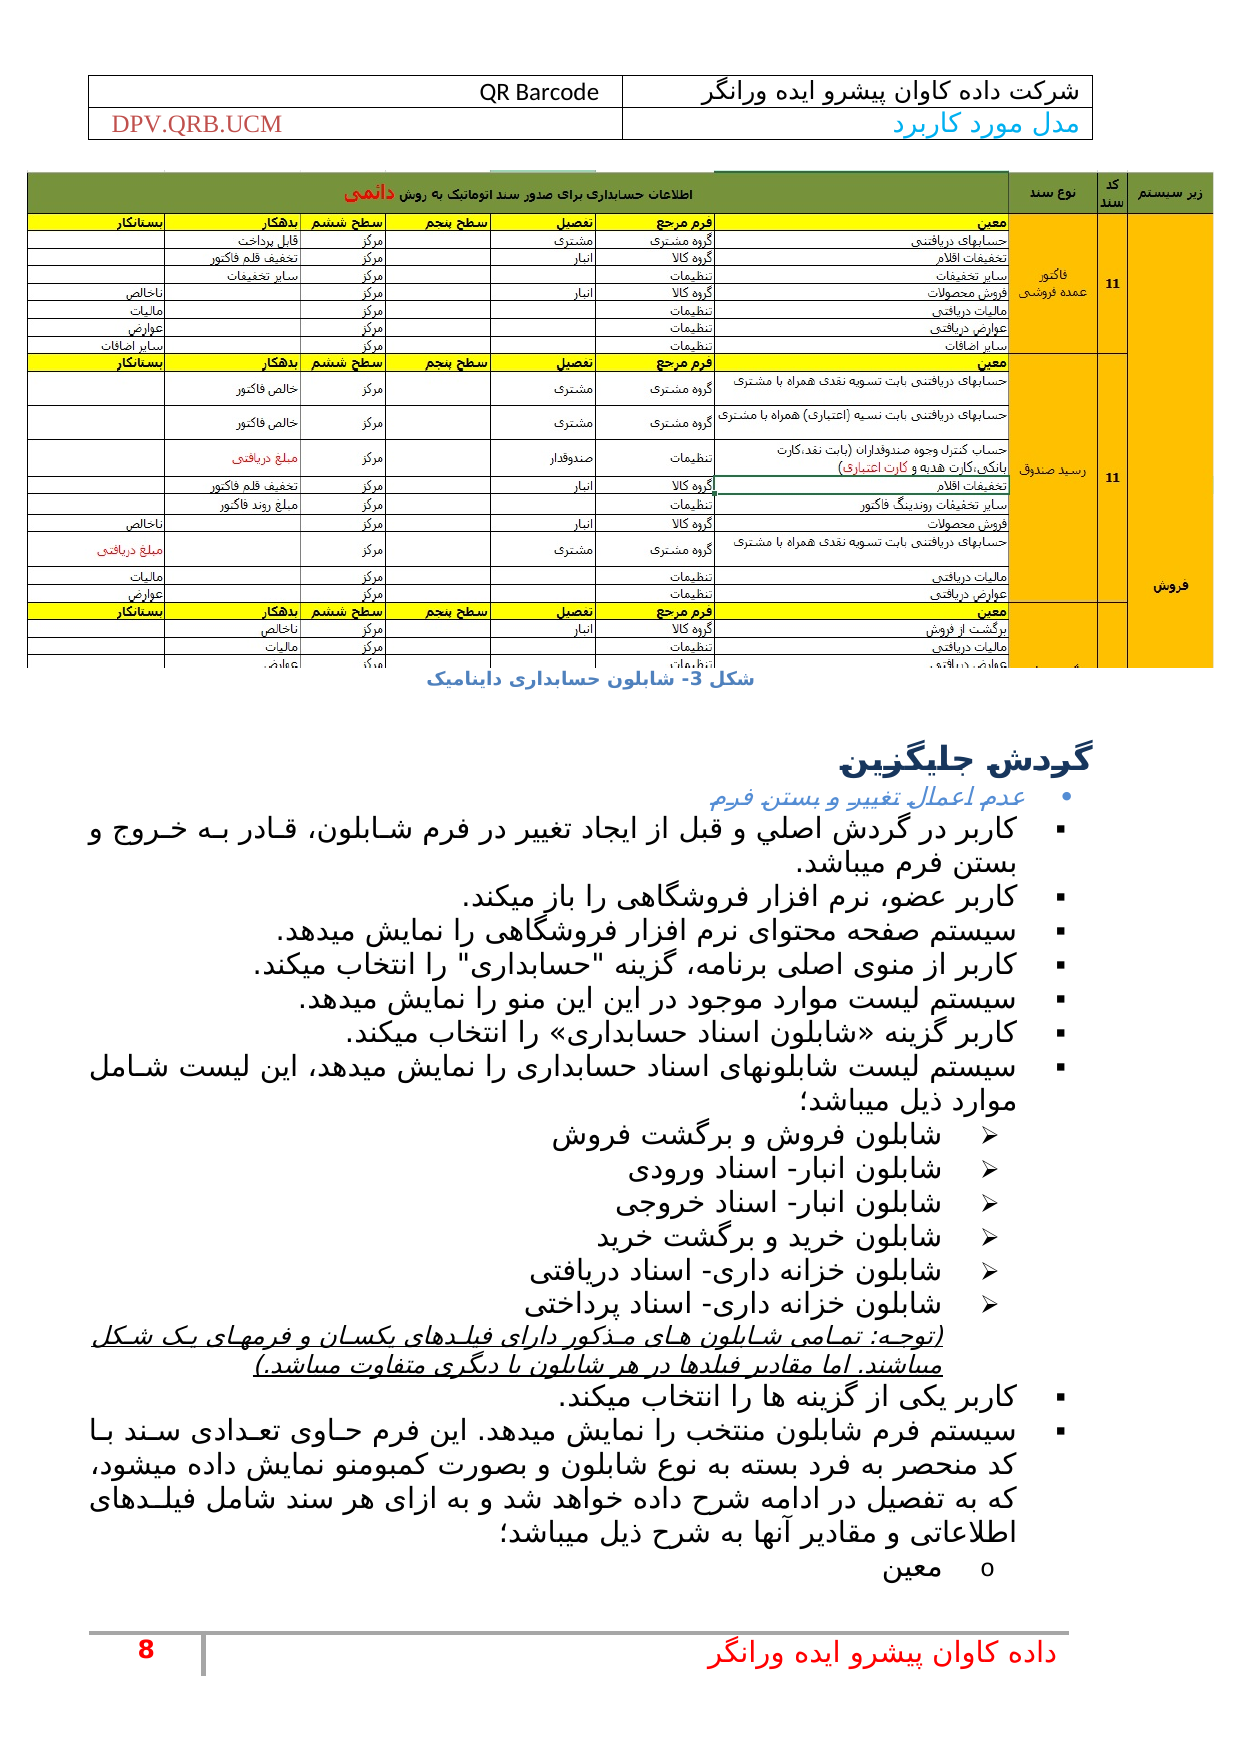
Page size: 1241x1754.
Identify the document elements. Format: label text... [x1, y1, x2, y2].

list سیستم لیست موارد موجود در این این منو را نمایش میدهد. [89, 981, 1055, 1015]
list سیستم فرم شابلون منتخب را نمایش میدهد. این فرم حاوی تعدادی سند با کد منحصر به فرد بسته به نوع شابلون و بصورت کمبومنو نمایش داده میشود، که به تفصیل در ادامه شرح داده خواهد شد و به ازای هر سند شامل فیلدهای اطلاعاتی و مقادیر آنها به شرح ذیل میباشد؛ [89, 1413, 1055, 1549]
list شابلون خزانه داری- اسناد دریافتی [89, 1253, 980, 1287]
list شابلون فروش و برگشت فروش [89, 1117, 980, 1151]
list معین [89, 1549, 980, 1583]
list شابلون انبار- اسناد خروجی [89, 1185, 980, 1219]
list كاربر از منوی اصلی برنامه، گزینه "حسابداری" را انتخاب میکند. [89, 947, 1055, 981]
list شابلون خرید و برگشت خرید [89, 1219, 980, 1253]
list كاربر در گردش اصلي و قبل از ایجاد تغییر در فرم شابلون، قادر به خروج و بستن فرم میباشد. [89, 811, 1055, 879]
subtitle عدم اعمال تغییر و بستن فرم [89, 778, 1063, 811]
list كاربر عضو، نرم افزار فروشگاهی را باز میکند. [89, 879, 1055, 913]
list کاربر یکی از گزینه ها را انتخاب میکند. [89, 1379, 1055, 1413]
list شابلون خزانه داری- اسناد پرداختی [89, 1287, 980, 1321]
list سيستم لیست شابلونهای اسناد حسابداری را نمایش میدهد، این لیست شامل موارد ذیل میباشد؛ [89, 1049, 1055, 1117]
list (توجه: تمامی شابلون های مذکور دارای فیلدهای یکسان و فرمهای یک شکل میباشند. اما مقادیر فیلدها در هر شابلون با دیگری متفاوت میباشد.) [89, 1321, 942, 1379]
list سيستم صفحه محتوای نرم افزار فروشگاهی را نمايش ميدهد. [89, 913, 1055, 947]
picture [26, 170, 1214, 668]
list شابلون انبار- اسناد ورودی [89, 1151, 980, 1185]
list كاربر گزينه «شابلون اسناد حسابداری» را انتخاب ميكند. [89, 1015, 1055, 1049]
subtitle گردش جايگزين [89, 739, 1092, 778]
